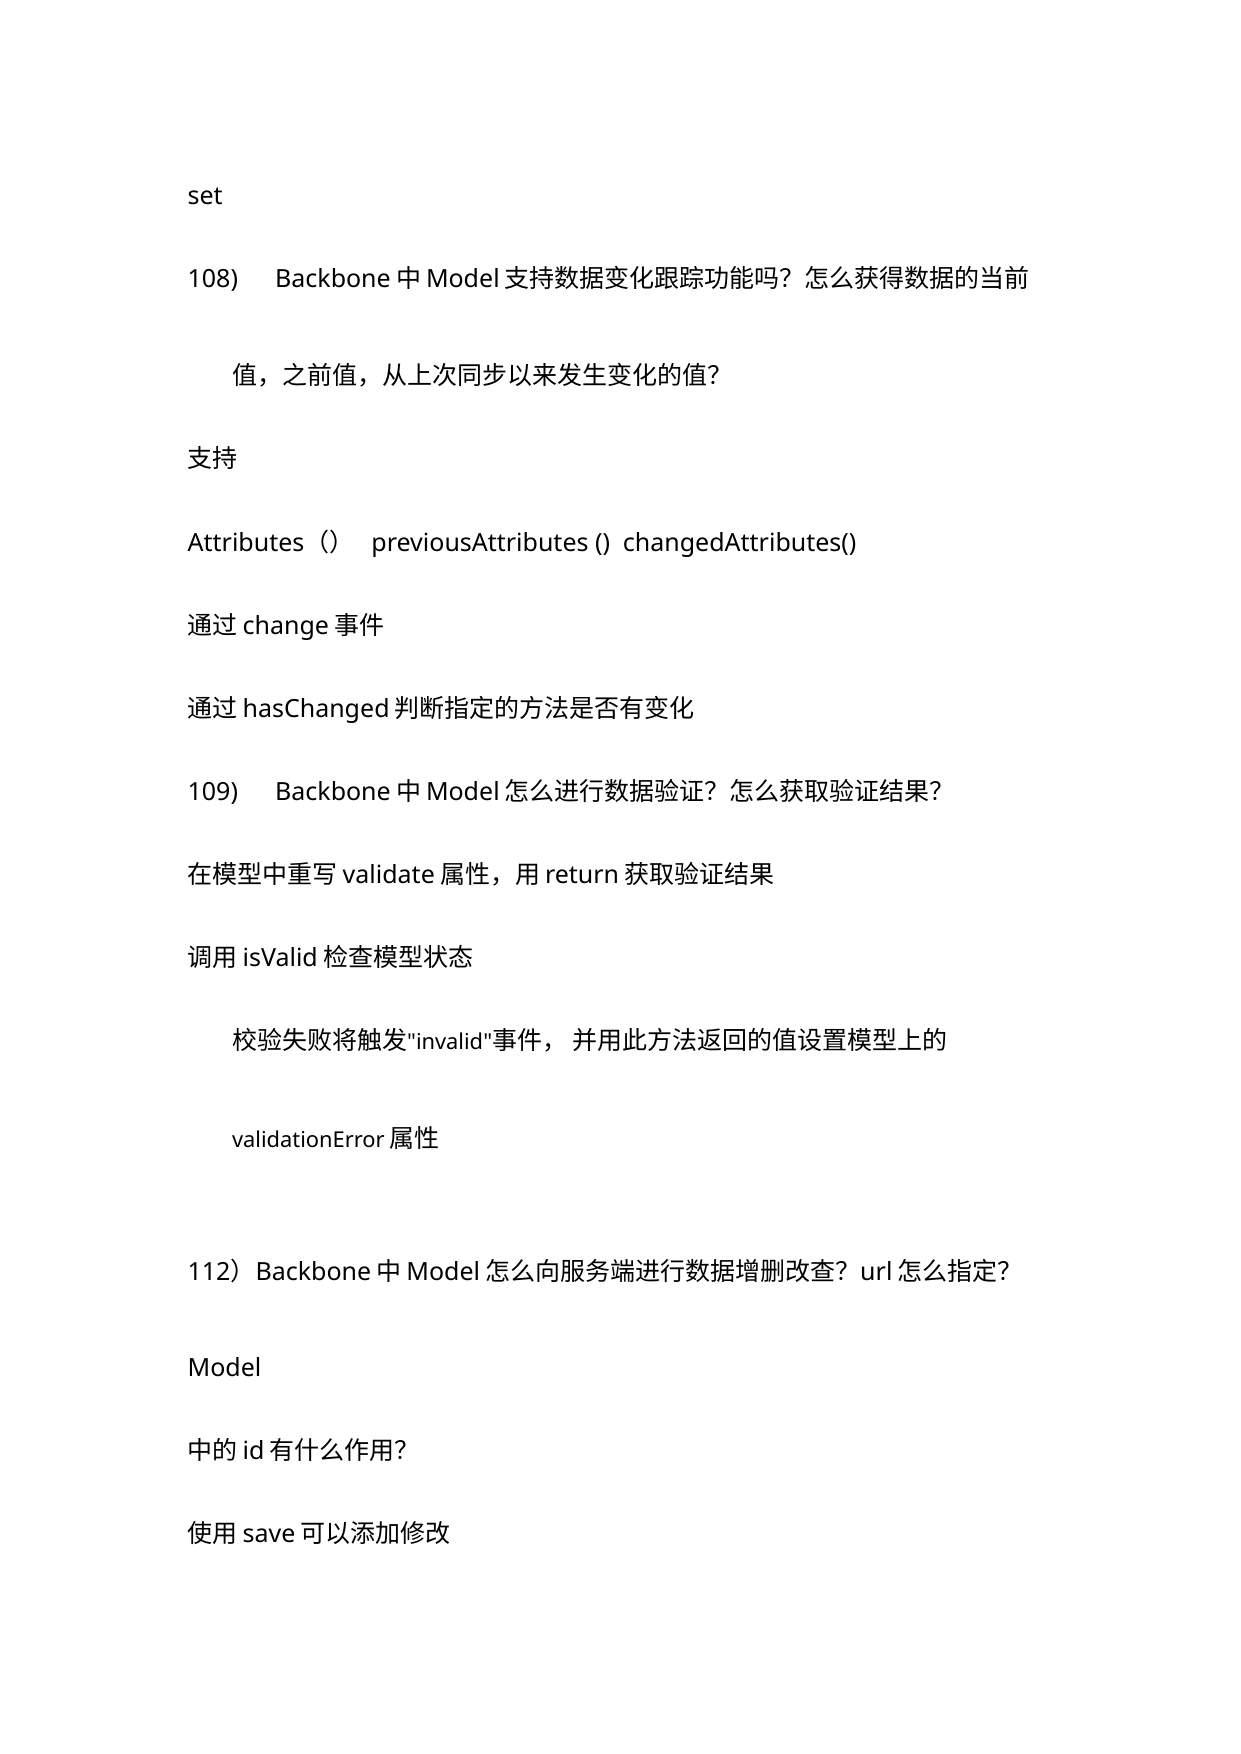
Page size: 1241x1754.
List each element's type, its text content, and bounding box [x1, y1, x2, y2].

text 支持 [187, 424, 1053, 489]
text 使用save可以添加修改 [187, 1499, 1053, 1564]
text 中的id有什么作用？ [187, 1416, 1053, 1481]
text 通过hasChanged判断指定的方法是否有变化 [187, 674, 1053, 739]
text 校验失败将触发"invalid"事件， 并用此方法返回的值设置模型上的validationError属性 [232, 1006, 1053, 1169]
text 在模型中重写validate属性，用return获取验证结果 [187, 840, 1053, 905]
text 调用isValid检查模型状态 [187, 923, 1053, 988]
text 通过change事件 [187, 591, 1053, 656]
text Attributes（） previousAttributes () changedAttributes() [187, 508, 1053, 573]
list Backbone中Model支持数据变化跟踪功能吗？怎么获得数据的当前值，之前值，从上次同步以来发生变化的值？ [187, 244, 1053, 406]
text 112）Backbone中Model怎么向服务端进行数据增删改查？url怎么指定？Model [187, 1237, 1053, 1399]
list Backbone中Model怎么进行数据验证？怎么获取验证结果？ [187, 757, 1053, 822]
text set [187, 162, 1053, 227]
